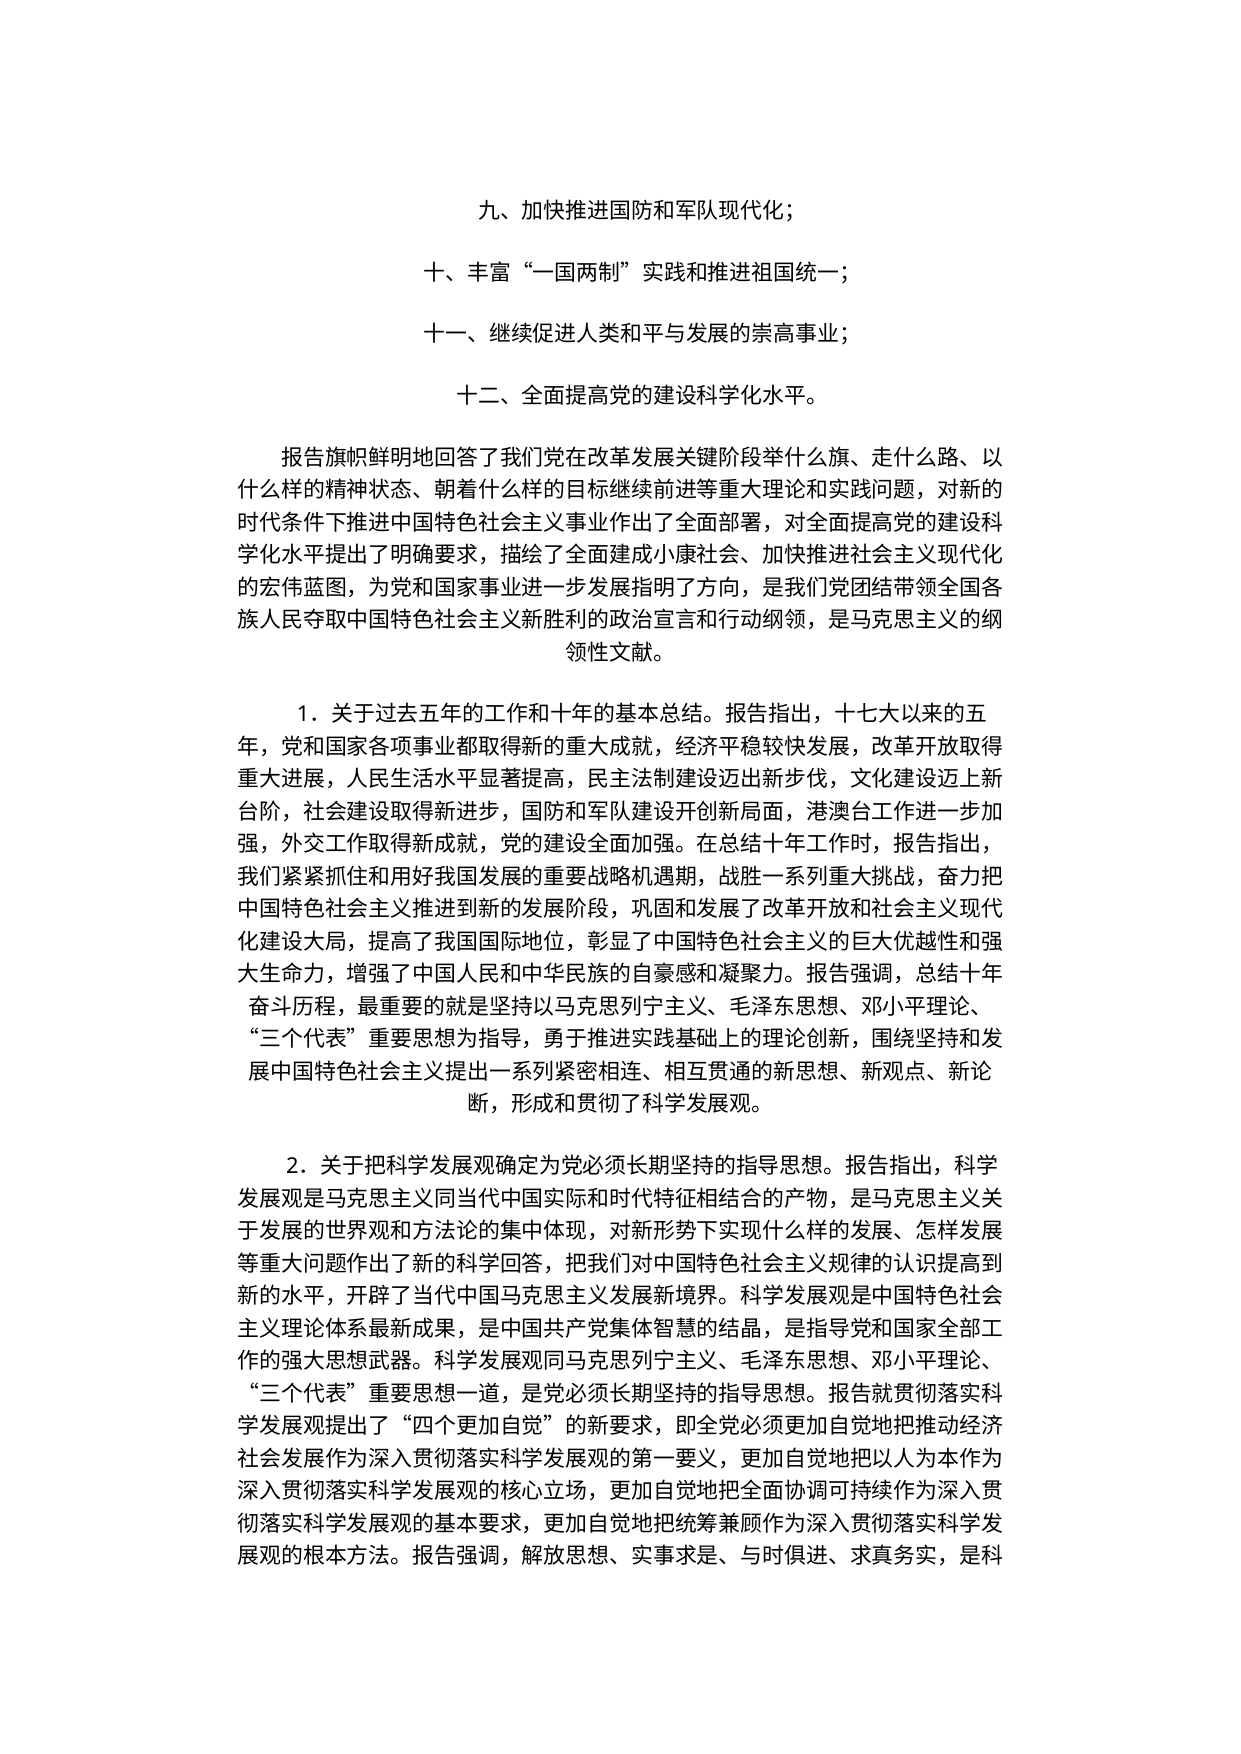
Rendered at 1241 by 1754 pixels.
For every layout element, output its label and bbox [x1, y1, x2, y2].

table_cell [231, 162, 1009, 1572]
